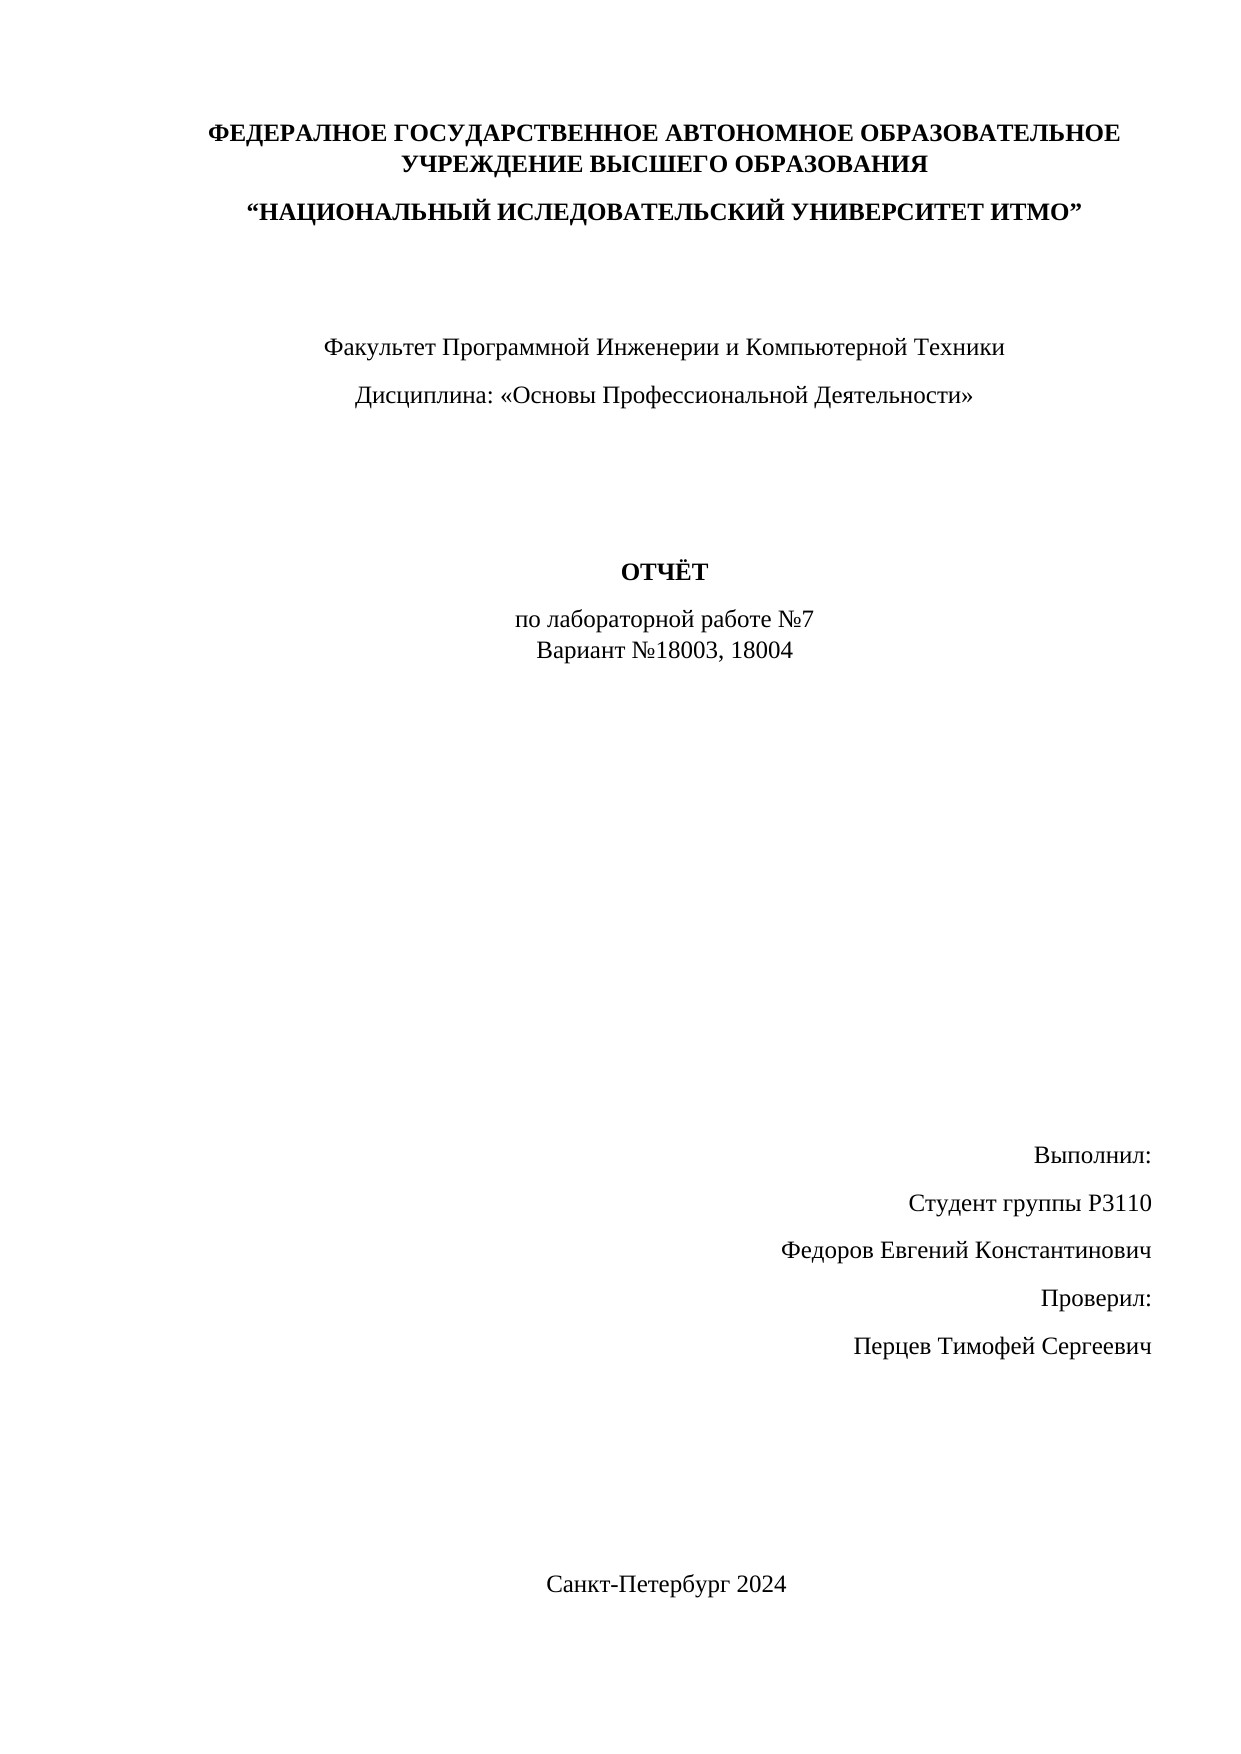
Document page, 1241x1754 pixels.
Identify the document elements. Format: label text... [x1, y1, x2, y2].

text Санкт-Петербург 2024 [472, 1569, 1152, 1598]
text Дисциплина: «Основы Профессиональной Деятельности» [177, 380, 1152, 408]
text Факультет Программной Инженерии и Компьютерной Техники [177, 332, 1152, 361]
text ОТЧЁТ [177, 557, 1152, 585]
text Федоров Евгений Константинович [177, 1236, 1152, 1264]
text “НАЦИОНАЛЬНЫЙ ИСЛЕДОВАТЕЛЬСКИЙ УНИВЕРСИТЕТ ИТМО” [177, 197, 1152, 226]
text ФЕДЕРАЛНОЕ ГОСУДАРСТВЕННОЕ АВТОНОМНОЕ ОБРАЗОВАТЕЛЬНОЕ УЧРЕЖДЕНИЕ ВЫСШЕГО ОБРАЗОВАНИЯ [177, 118, 1152, 178]
text Проверил: [177, 1283, 1152, 1312]
text Выполнил: [177, 1140, 1152, 1169]
text Перцев Тимофей Сергеевич [177, 1331, 1152, 1360]
text Студент группы P3110 [177, 1188, 1152, 1217]
text по лабораторной работе №7 Вариант №18003, 18004 [177, 604, 1152, 664]
